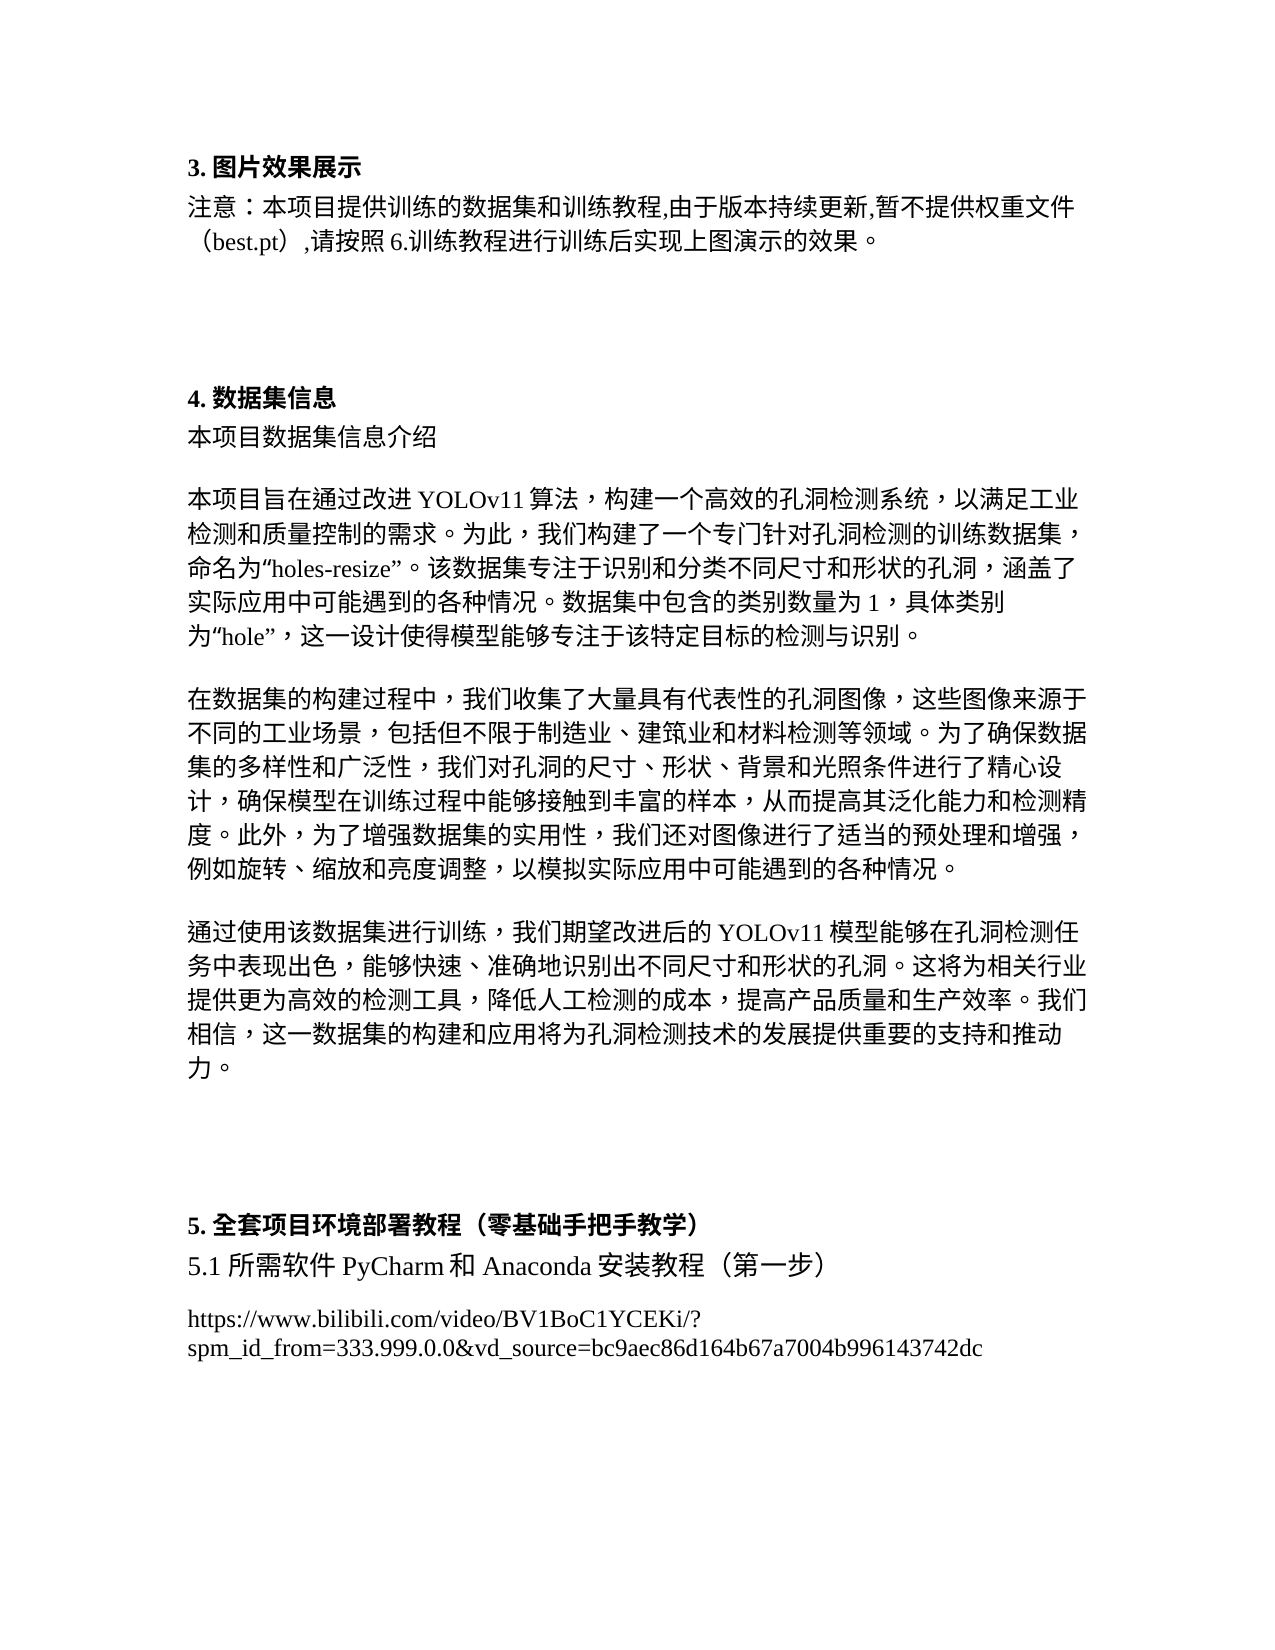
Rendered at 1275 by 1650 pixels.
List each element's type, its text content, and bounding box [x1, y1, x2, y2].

text 本项目数据集信息介绍 本项目旨在通过改进YOLOv11算法，构建一个高效的孔洞检测系统，以满足工业检测和质量控制的需求。为此，我们构建了一个专门针对孔洞检测的训练数据集，命名为“holes-resize”。该数据集专注于识别和分类不同尺寸和形状的孔洞，涵盖了实际应用中可能遇到的各种情况。数据集中包含的类别数量为1，具体类别为“hole”，这一设计使得模型能够专注于该特定目标的检测与识别。 在数据集的构建过程中，我们收集了大量具有代表性的孔洞图像，这些图像来源于不同的工业场景，包括但不限于制造业、建筑业和材料检测等领域。为了确保数据集的多样性和广泛性，我们对孔洞的尺寸、形状、背景和光照条件进行了精心设计，确保模型在训练过程中能够接触到丰富的样本，从而提高其泛化能力和检测精度。此外，为了增强数据集的实用性，我们还对图像进行了适当的预处理和增强，例如旋转、缩放和亮度调整，以模拟实际应用中可能遇到的各种情况。 通过使用该数据集进行训练，我们期望改进后的YOLOv11模型能够在孔洞检测任务中表现出色，能够快速、准确地识别出不同尺寸和形状的孔洞。这将为相关行业提供更为高效的检测工具，降低人工检测的成本，提高产品质量和生产效率。我们相信，这一数据集的构建和应用将为孔洞检测技术的发展提供重要的支持和推动力。 [187, 419, 1087, 1085]
text 注意：本项目提供训练的数据集和训练教程,由于版本持续更新,暂不提供权重文件（best.pt）,请按照6.训练教程进行训练后实现上图演示的效果。 [187, 189, 1087, 257]
text 5.1 所需软件PyCharm和Anaconda安装教程（第一步） [187, 1247, 1087, 1284]
subtitle 3. 图片效果展示 [187, 150, 1087, 184]
subtitle 4. 数据集信息 [187, 380, 1087, 414]
subtitle 5. 全套项目环境部署教程（零基础手把手教学） [187, 1208, 1087, 1242]
text https://www.bilibili.com/video/BV1BoC1YCEKi/?spm_id_from=333.999.0.0&vd_source=bc9aec86d164b67a7004b996143742dc [187, 1304, 1087, 1362]
